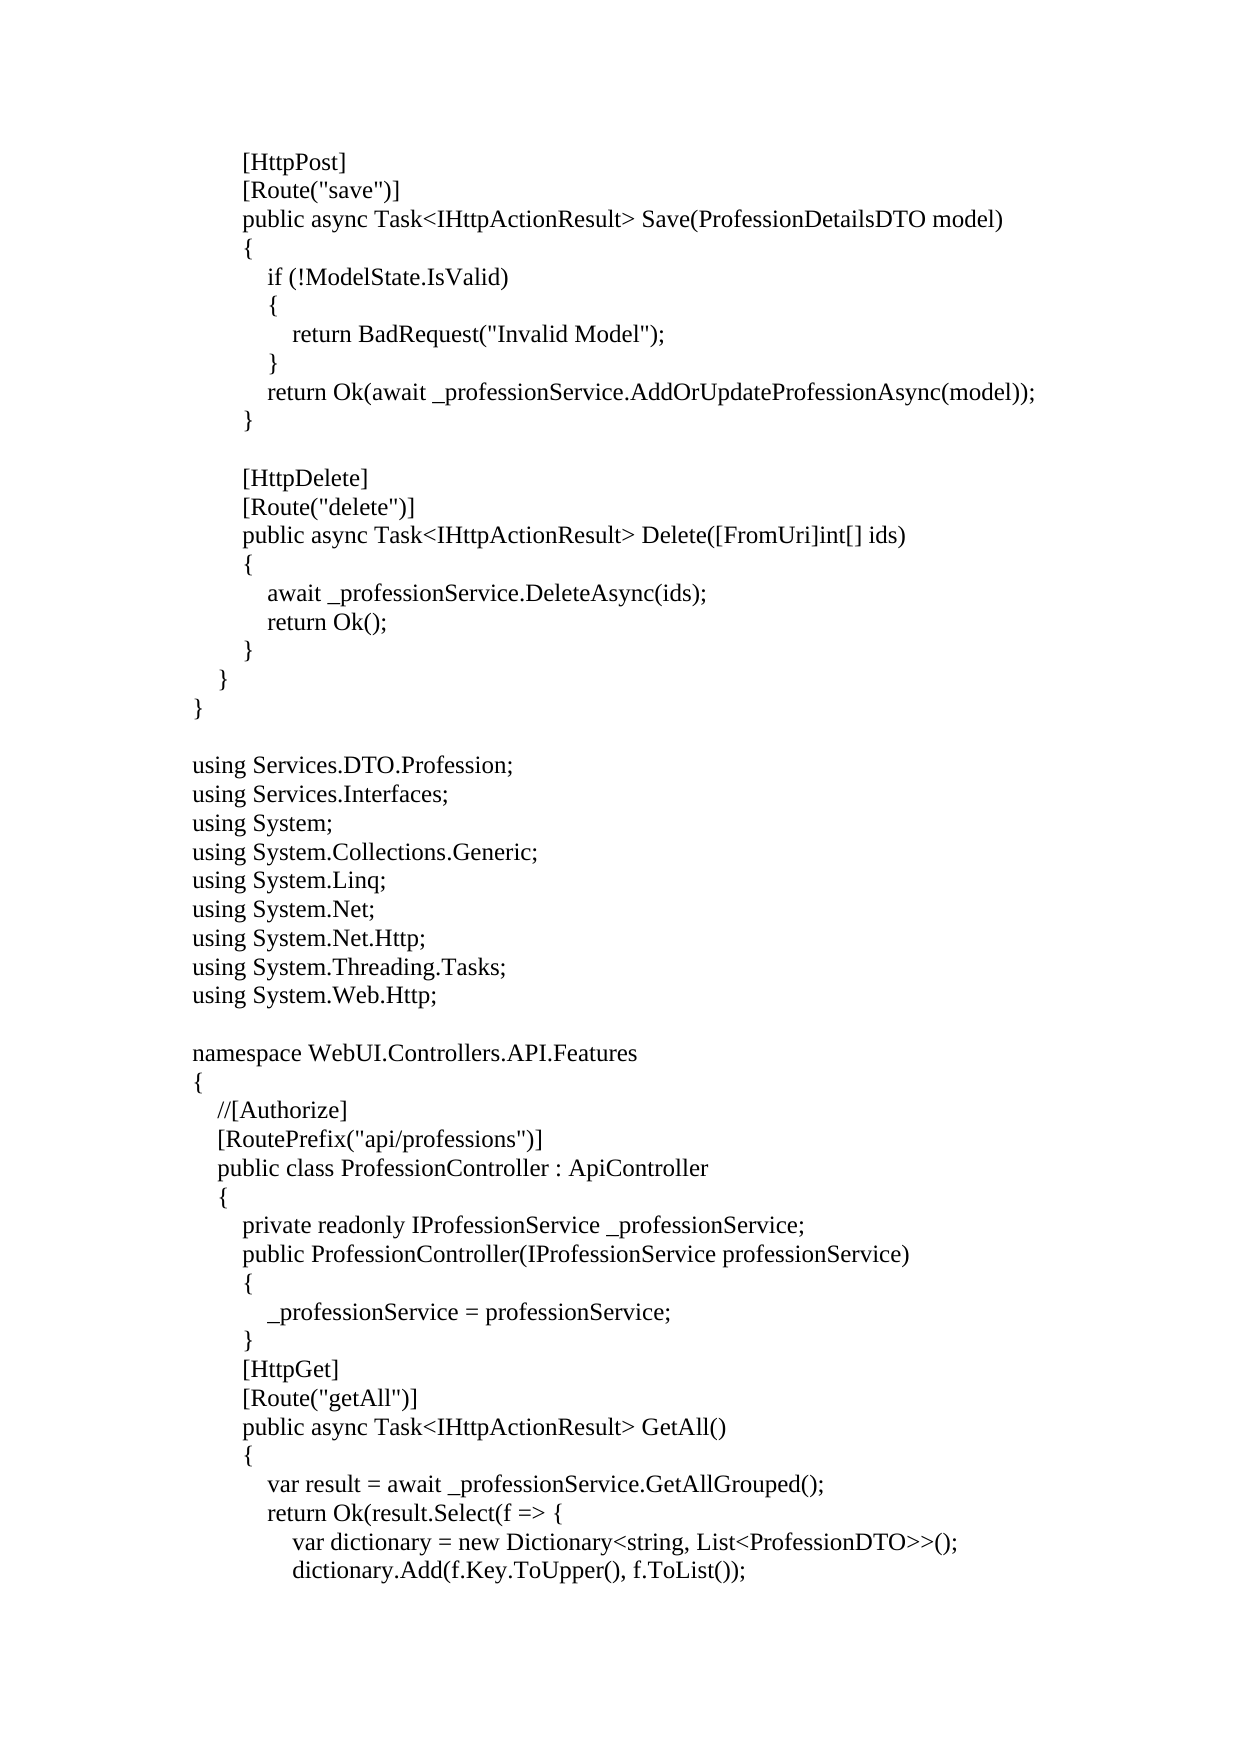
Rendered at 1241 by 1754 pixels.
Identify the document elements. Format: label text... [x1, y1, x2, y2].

text public async Task<IHttpActionResult> GetAll() [192, 1412, 1152, 1441]
text dictionary.Add(f.Key.ToUpper(), f.ToList()); [192, 1556, 1152, 1584]
text } [192, 348, 1152, 377]
text [HttpDelete] [192, 463, 1152, 492]
text using System.Threading.Tasks; [192, 952, 1152, 981]
text } [192, 664, 1152, 693]
text public class ProfessionController : ApiController [192, 1153, 1152, 1182]
text using System; [192, 808, 1152, 837]
text using System.Net; [192, 894, 1152, 923]
text using System.Collections.Generic; [192, 837, 1152, 866]
text } [192, 406, 1152, 434]
text } [192, 636, 1152, 664]
text [Route("getAll")] [192, 1383, 1152, 1412]
text [Route("delete")] [192, 492, 1152, 521]
text { [192, 1182, 1152, 1211]
text public ProfessionController(IProfessionService professionService) [192, 1239, 1152, 1268]
text _professionService = professionService; [192, 1297, 1152, 1326]
text using Services.Interfaces; [192, 779, 1152, 808]
text using System.Net.Http; [192, 923, 1152, 952]
text //[Authorize] [192, 1096, 1152, 1124]
text var result = await _professionService.GetAllGrouped(); [192, 1469, 1152, 1498]
text { [192, 1268, 1152, 1297]
text await _professionService.DeleteAsync(ids); [192, 578, 1152, 607]
text using System.Web.Http; [192, 981, 1152, 1009]
text private readonly IProfessionService _professionService; [192, 1211, 1152, 1239]
text return Ok(await _professionService.AddOrUpdateProfessionAsync(model)); [192, 377, 1152, 406]
text return BadRequest("Invalid Model"); [192, 319, 1152, 348]
text public async Task<IHttpActionResult> Delete([FromUri]int[] ids) [192, 521, 1152, 549]
text using Services.DTO.Profession; [192, 751, 1152, 779]
text { [192, 1441, 1152, 1469]
text public async Task<IHttpActionResult> Save(ProfessionDetailsDTO model) [192, 204, 1152, 233]
text { [192, 549, 1152, 578]
text var dictionary = new Dictionary<string, List<ProfessionDTO>>(); [192, 1527, 1152, 1556]
text return Ok(result.Select(f => { [192, 1498, 1152, 1527]
text { [192, 233, 1152, 262]
text [RoutePrefix("api/professions")] [192, 1124, 1152, 1153]
text } [192, 1326, 1152, 1354]
text [HttpPost] [192, 147, 1152, 176]
text if (!ModelState.IsValid) [192, 262, 1152, 291]
text } [192, 693, 1152, 722]
text { [192, 1067, 1152, 1096]
text { [192, 291, 1152, 319]
text [HttpGet] [192, 1354, 1152, 1383]
text [Route("save")] [192, 176, 1152, 204]
text return Ok(); [192, 607, 1152, 636]
text using System.Linq; [192, 866, 1152, 894]
text namespace WebUI.Controllers.API.Features [192, 1038, 1152, 1067]
